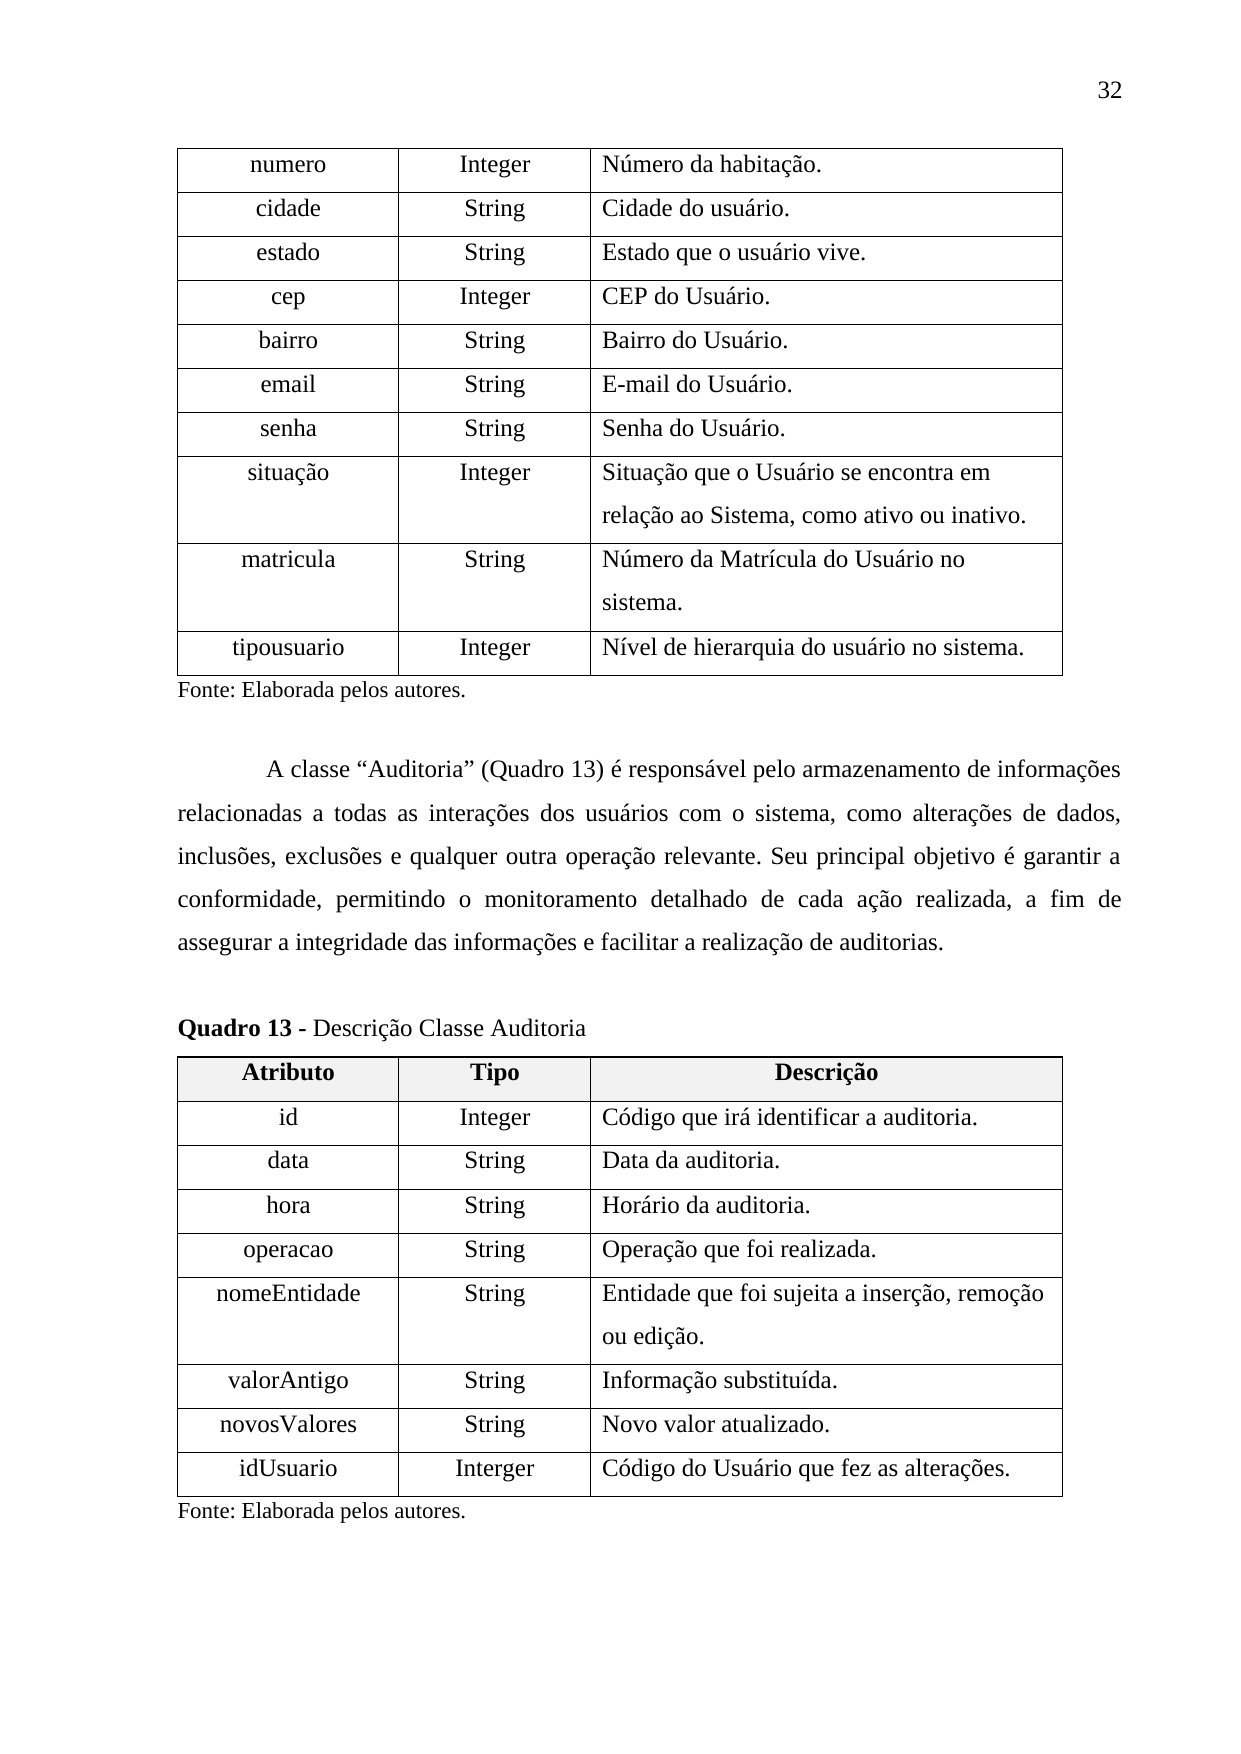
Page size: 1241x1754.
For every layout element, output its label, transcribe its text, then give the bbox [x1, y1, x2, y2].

table_cell String [399, 1409, 590, 1452]
table_cell estado [178, 237, 398, 280]
table_cell Número da Matrícula do Usuário no sistema. [591, 544, 1062, 631]
table_cell String [399, 325, 590, 368]
table_cell nomeEntidade [178, 1278, 398, 1364]
table_cell tipousuario [178, 632, 398, 674]
table_cell operacao [178, 1234, 398, 1277]
table_cell Data da auditoria. [591, 1146, 1062, 1189]
table_cell String [399, 237, 590, 280]
table_cell bairro [178, 325, 398, 368]
table_header Atributo [178, 1058, 398, 1101]
table_cell numero [178, 149, 398, 192]
table_cell cep [178, 281, 398, 324]
table_cell Informação substituída. [591, 1365, 1062, 1408]
table_cell Novo valor atualizado. [591, 1409, 1062, 1452]
table_cell String [399, 544, 590, 631]
table_cell String [399, 1234, 590, 1277]
table_cell Cidade do usuário. [591, 193, 1062, 236]
table_cell Código que irá identificar a auditoria. [591, 1102, 1062, 1144]
table_cell Interger [399, 1453, 590, 1496]
table_cell CEP do Usuário. [591, 281, 1062, 324]
table_cell id [178, 1102, 398, 1144]
table_cell senha [178, 413, 398, 456]
table_cell matricula [178, 544, 398, 631]
table_cell Operação que foi realizada. [591, 1234, 1062, 1277]
table_cell valorAntigo [178, 1365, 398, 1408]
table_cell String [399, 413, 590, 456]
text A classe “Auditoria” (Quadro 13) é responsável pelo armazenamento de informações relacionadas a todas as interações dos usuários com o sistema, como alterações de dados, inclusões, exclusões e qualquer outra operação relevante. Seu principal objetivo é garantir a conformidade, permitindo o monitoramento detalhado de cada ação realizada, a fim de assegurar a integridade das informações e facilitar a realização de auditorias. [177, 754, 1122, 956]
table_cell hora [178, 1190, 398, 1233]
table_header Tipo [399, 1058, 590, 1101]
table_header Descrição [591, 1058, 1062, 1101]
table_cell Número da habitação. [591, 149, 1062, 192]
table_cell Integer [399, 457, 590, 543]
table_cell Integer [399, 632, 590, 674]
table_cell Integer [399, 149, 590, 192]
table_cell String [399, 1278, 590, 1364]
table_cell situação [178, 457, 398, 543]
table_cell Entidade que foi sujeita a inserção, remoção ou edição. [591, 1278, 1062, 1364]
table_cell Situação que o Usuário se encontra em relação ao Sistema, como ativo ou inativo. [591, 457, 1062, 543]
text Fonte: Elaborada pelos autores. [177, 676, 1122, 702]
table_cell Bairro do Usuário. [591, 325, 1062, 368]
table_cell String [399, 193, 590, 236]
text Fonte: Elaborada pelos autores. [177, 1497, 1122, 1523]
table_cell String [399, 369, 590, 412]
table_cell String [399, 1365, 590, 1408]
table_cell novosValores [178, 1409, 398, 1452]
table_cell Código do Usuário que fez as alterações. [591, 1453, 1062, 1496]
table_cell Nível de hierarquia do usuário no sistema. [591, 632, 1062, 674]
table_cell String [399, 1190, 590, 1233]
table_cell Senha do Usuário. [591, 413, 1062, 456]
table_cell Estado que o usuário vive. [591, 237, 1062, 280]
table_cell cidade [178, 193, 398, 236]
table_cell String [399, 1146, 590, 1189]
table_cell Integer [399, 281, 590, 324]
table_cell Horário da auditoria. [591, 1190, 1062, 1233]
table_cell email [178, 369, 398, 412]
table_cell E-mail do Usuário. [591, 369, 1062, 412]
table_cell idUsuario [178, 1453, 398, 1496]
table_cell Integer [399, 1102, 590, 1144]
table_cell data [178, 1146, 398, 1189]
